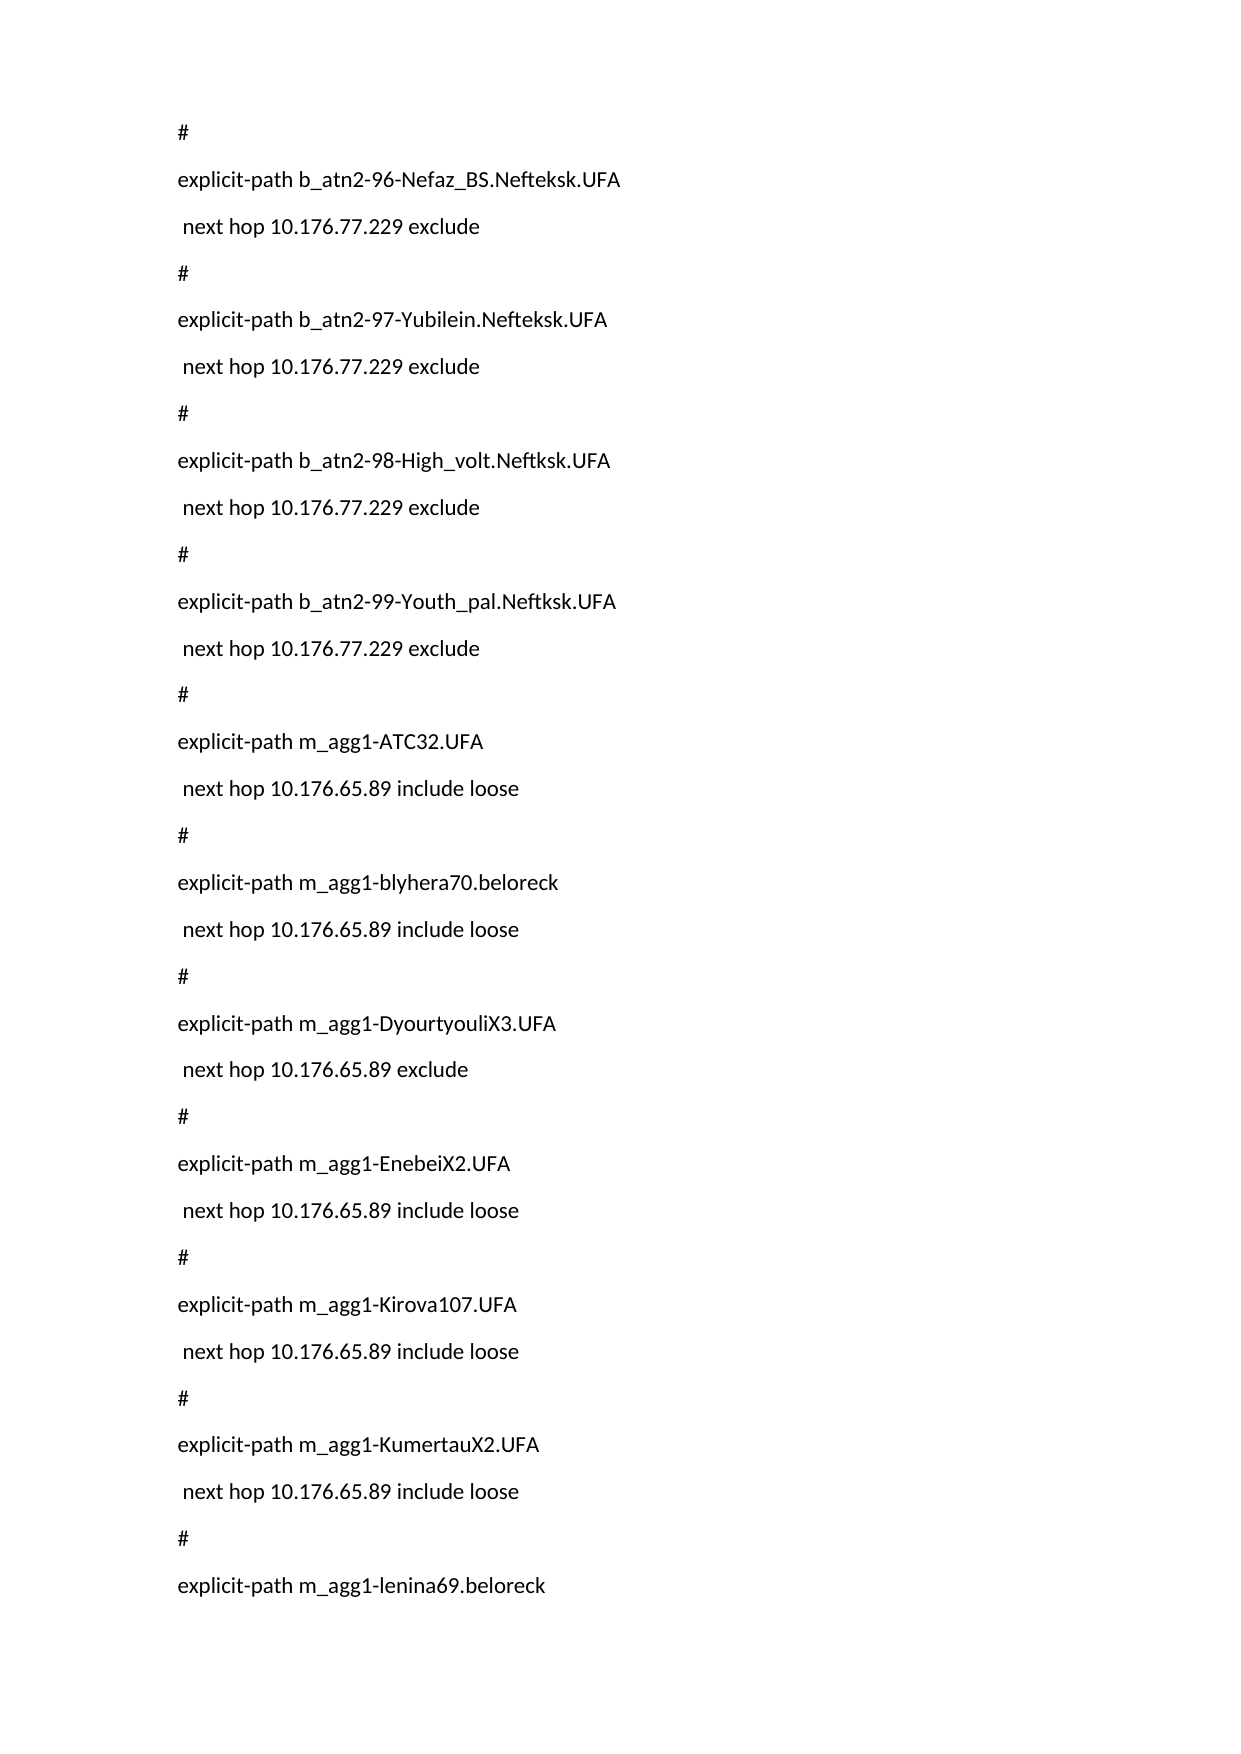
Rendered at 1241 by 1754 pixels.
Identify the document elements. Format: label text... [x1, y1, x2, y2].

text # [177, 1102, 1152, 1131]
text next hop 10.176.65.89 include loose [177, 915, 1152, 943]
text # [177, 399, 1152, 427]
text explicit-path b_atn2-98-High_volt.Neftksk.UFA [177, 446, 1152, 474]
text next hop 10.176.65.89 exclude [177, 1056, 1152, 1084]
text next hop 10.176.77.229 exclude [177, 493, 1152, 521]
text # [177, 962, 1152, 990]
text explicit-path b_atn2-97-Yubilein.Nefteksk.UFA [177, 306, 1152, 334]
text explicit-path m_agg1-EnebeiX2.UFA [177, 1149, 1152, 1177]
text explicit-path m_agg1-ATC32.UFA [177, 727, 1152, 756]
text next hop 10.176.65.89 include loose [177, 1477, 1152, 1506]
text # [177, 540, 1152, 568]
text next hop 10.176.77.229 exclude [177, 212, 1152, 240]
text next hop 10.176.65.89 include loose [177, 774, 1152, 802]
text # [177, 1384, 1152, 1412]
text # [177, 1524, 1152, 1552]
text # [177, 118, 1152, 146]
text next hop 10.176.77.229 exclude [177, 352, 1152, 381]
text # [177, 821, 1152, 849]
text next hop 10.176.77.229 exclude [177, 634, 1152, 662]
text explicit-path m_agg1-KumertauX2.UFA [177, 1431, 1152, 1459]
text # [177, 259, 1152, 287]
text explicit-path b_atn2-96-Nefaz_BS.Nefteksk.UFA [177, 165, 1152, 193]
text explicit-path m_agg1-lenina69.beloreck [177, 1571, 1152, 1599]
text # [177, 1243, 1152, 1271]
text explicit-path m_agg1-Kirova107.UFA [177, 1290, 1152, 1318]
text explicit-path m_agg1-DyourtyouliX3.UFA [177, 1009, 1152, 1037]
text next hop 10.176.65.89 include loose [177, 1196, 1152, 1224]
text # [177, 681, 1152, 709]
text explicit-path b_atn2-99-Youth_pal.Neftksk.UFA [177, 587, 1152, 615]
text explicit-path m_agg1-blyhera70.beloreck [177, 868, 1152, 896]
text next hop 10.176.65.89 include loose [177, 1337, 1152, 1365]
